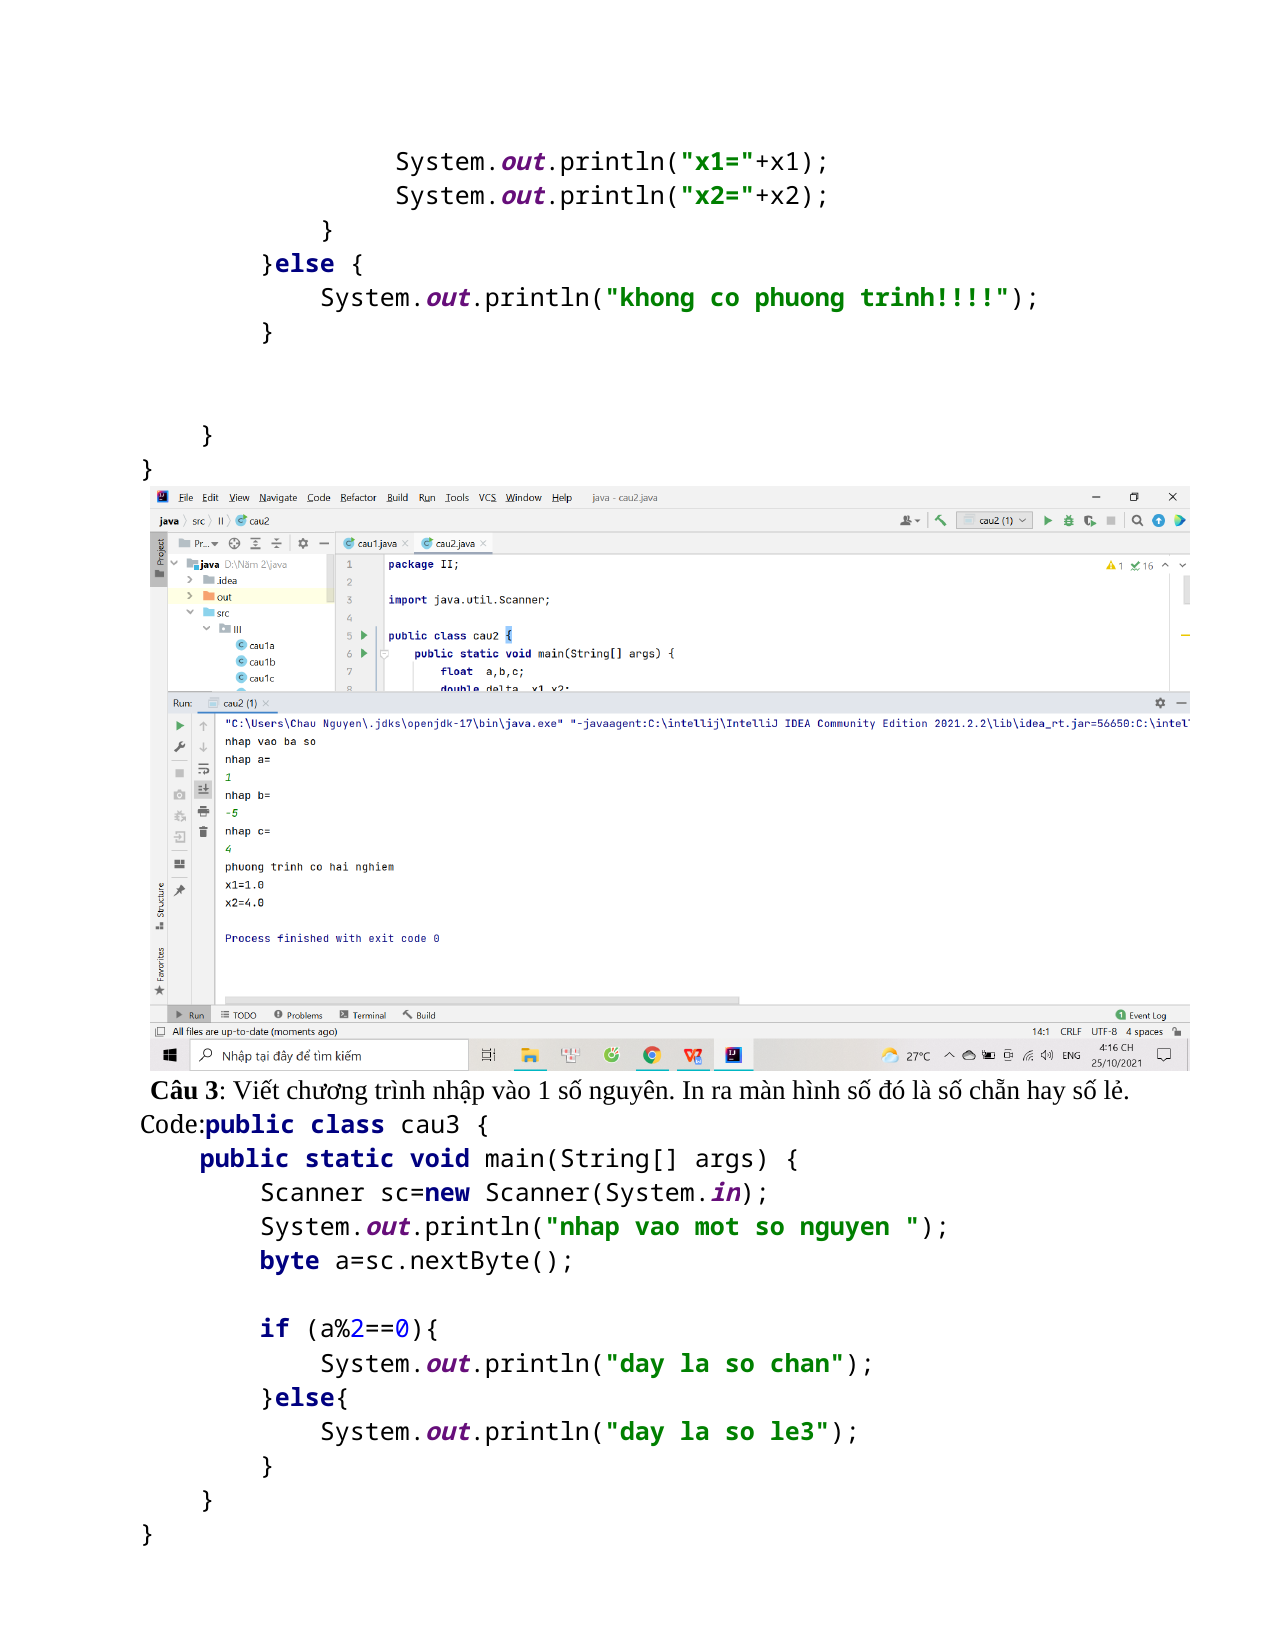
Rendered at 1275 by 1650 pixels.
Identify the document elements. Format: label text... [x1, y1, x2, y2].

text Code:public class cau3 { public static void main(String[] args) { Scanner sc=new Scanner(System.in); System.out.println("nhap vao mot so nguyen "); byte a=sc.nextByte(); if (a%2==0){ System.out.println("day la so chan"); }else{ System.out.println("day la so le3"); } } } [139, 1107, 1181, 1549]
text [139, 144, 1181, 484]
text Câu 3: Viết chương trình nhập vào 1 số nguyên. In ra màn hình số đó là số chẵn hay số lẻ. [150, 1074, 1181, 1105]
picture [150, 486, 1190, 1071]
